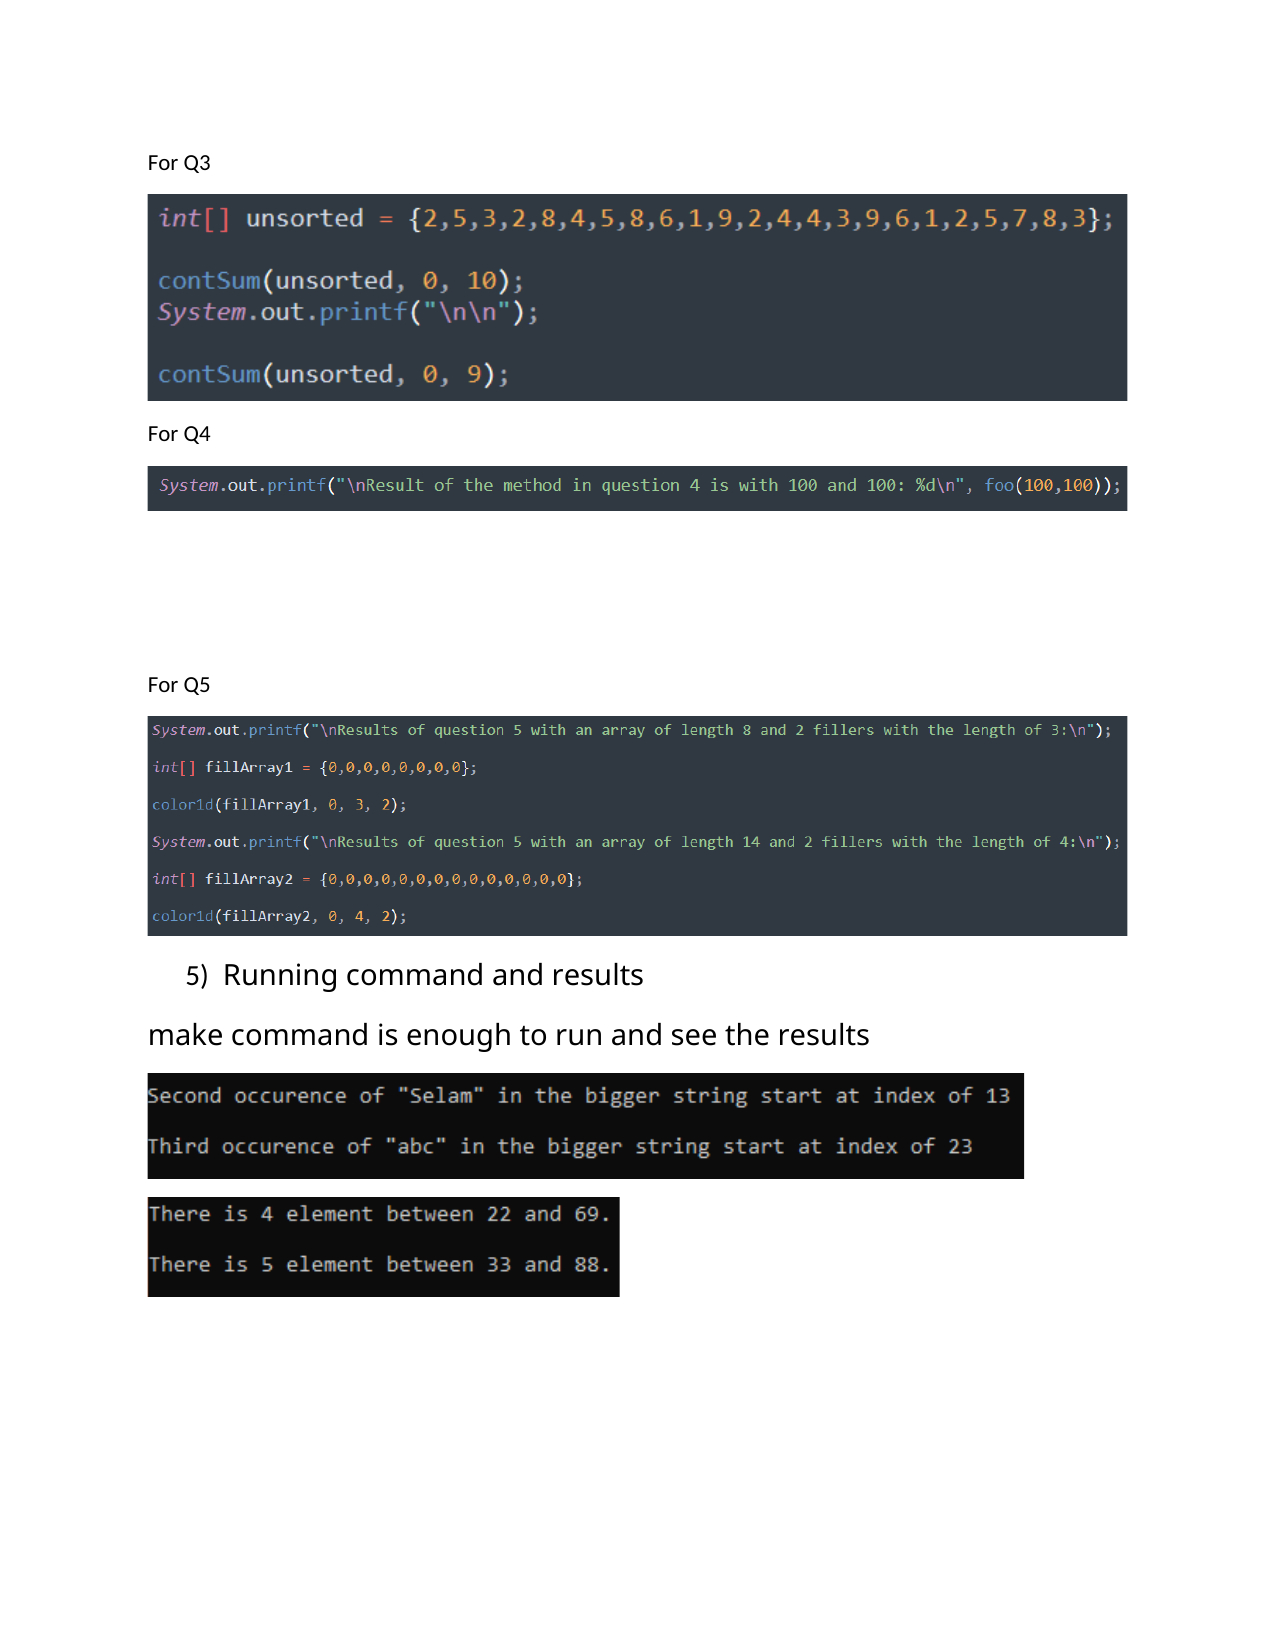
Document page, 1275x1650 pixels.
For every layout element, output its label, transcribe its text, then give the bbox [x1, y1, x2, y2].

picture [147, 466, 1128, 511]
picture [147, 1073, 1025, 1179]
picture [147, 194, 1128, 401]
text make command is enough to run and see the results [148, 1014, 1127, 1054]
text For Q3 [148, 148, 1127, 176]
text For Q5 [148, 670, 1127, 698]
text For Q4 [148, 419, 1127, 447]
picture [147, 1197, 620, 1297]
list Running command and results [185, 954, 1127, 994]
picture [147, 716, 1128, 936]
